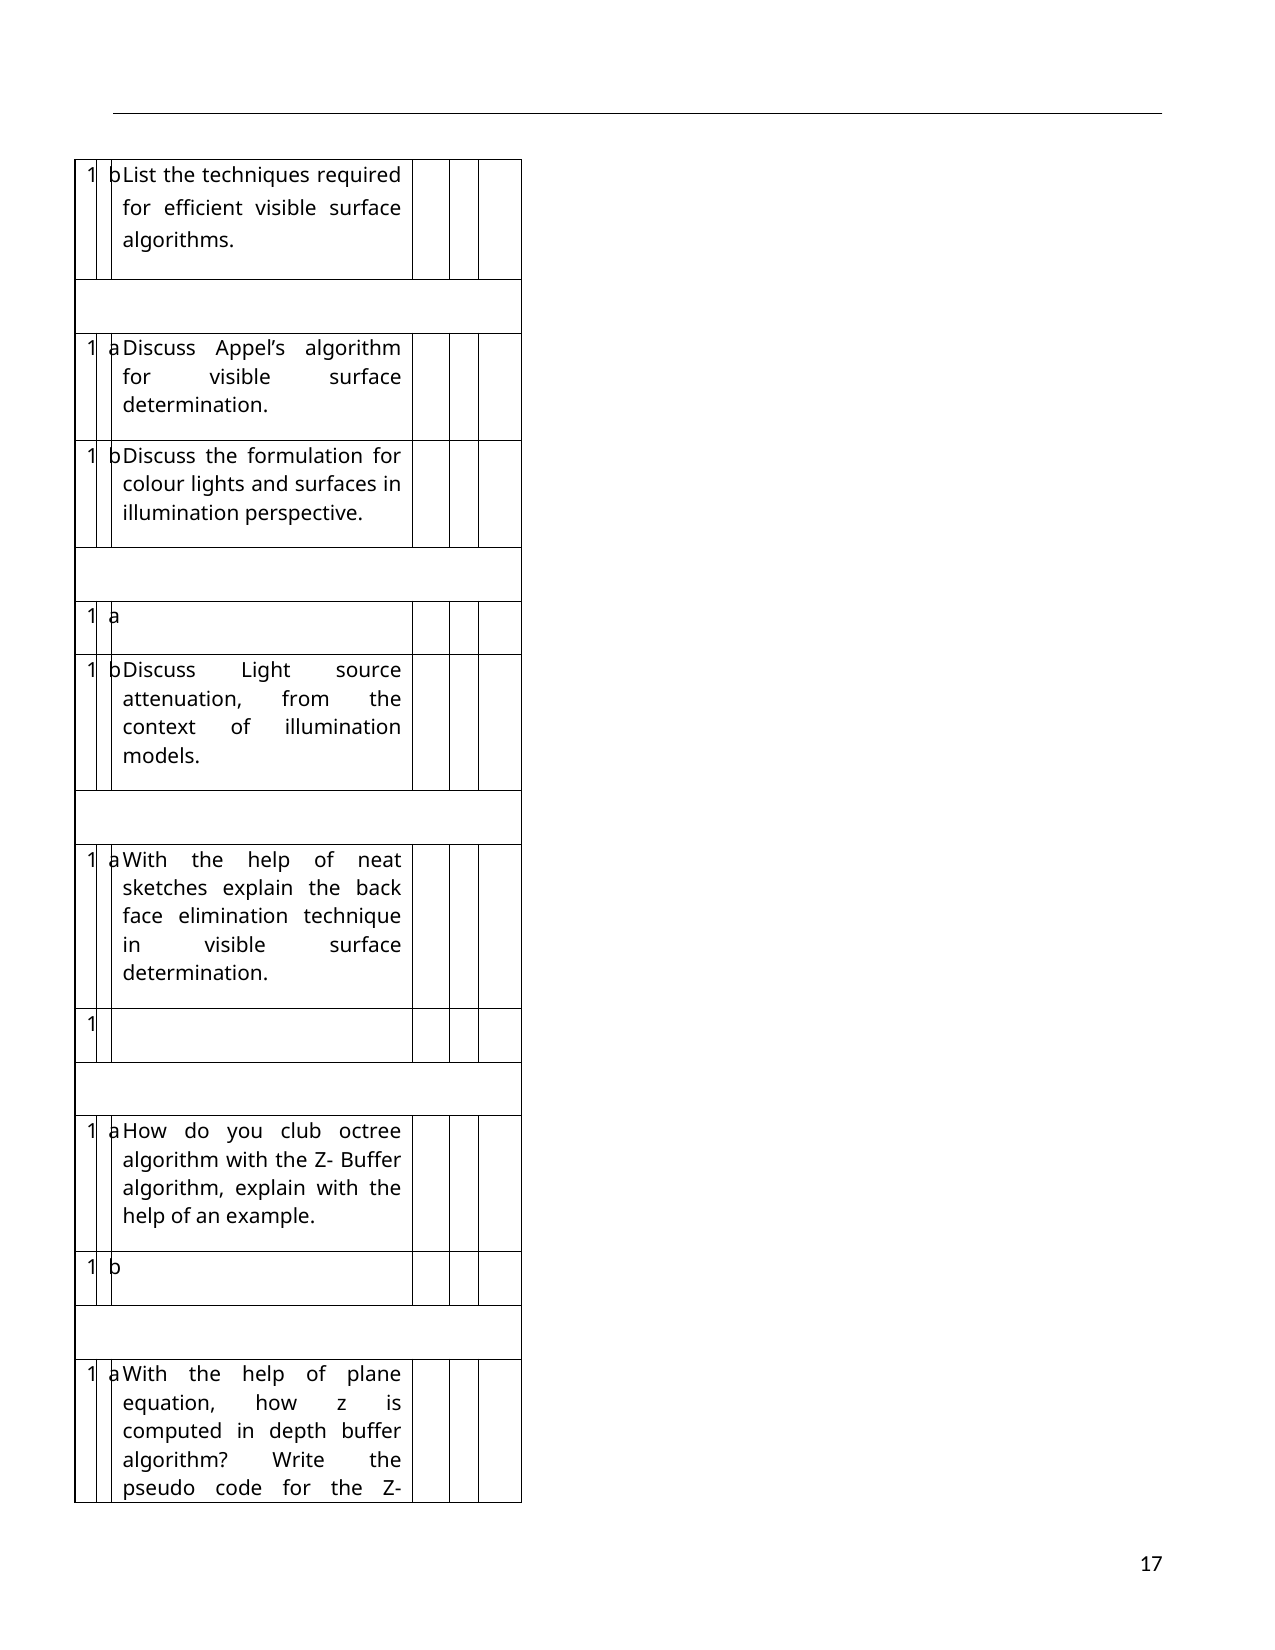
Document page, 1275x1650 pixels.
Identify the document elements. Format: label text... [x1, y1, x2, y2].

table_cell [479, 334, 521, 440]
table_cell [479, 160, 521, 279]
table_cell a [97, 334, 111, 440]
table_cell Discuss Appel’s algorithm for visible surface determination. [112, 334, 412, 440]
table_cell b [97, 655, 111, 790]
table_cell [112, 1009, 412, 1062]
table_cell [413, 1360, 449, 1502]
table_cell [413, 334, 449, 440]
table_cell [450, 334, 478, 440]
table_cell [413, 441, 449, 547]
table_cell [413, 602, 449, 654]
table_cell [450, 845, 478, 1008]
table_cell 15 [76, 1252, 96, 1305]
table_cell a [97, 1116, 111, 1251]
table_cell [76, 280, 521, 332]
table_cell [76, 791, 521, 844]
table_cell a [97, 845, 111, 1008]
table_cell [450, 1009, 478, 1062]
table_cell 13 [76, 602, 96, 654]
table_cell [413, 160, 449, 279]
table_cell 12 [76, 441, 96, 547]
table_cell 16 [76, 1360, 96, 1502]
table_cell a [97, 1360, 111, 1502]
table_cell [450, 1360, 478, 1502]
table_cell [479, 1360, 521, 1502]
table_cell 13 [76, 655, 96, 790]
table_cell [76, 1063, 521, 1115]
table_cell With the help of neat sketches explain the back face elimination technique in visible surface determination. [112, 845, 412, 1008]
table_cell [413, 655, 449, 790]
table_cell 14 [76, 1009, 96, 1062]
table_cell [450, 441, 478, 547]
table_cell [450, 602, 478, 654]
table_cell b [97, 1252, 111, 1305]
table_cell [112, 602, 412, 654]
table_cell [112, 1360, 412, 1502]
table_cell [76, 548, 521, 601]
table_cell Discuss the formulation for colour lights and surfaces in illumination perspective. [112, 441, 412, 547]
table_cell Discuss Light source attenuation, from the context of illumination models. [112, 655, 412, 790]
table_cell [479, 441, 521, 547]
table_cell [413, 845, 449, 1008]
table_cell [450, 1116, 478, 1251]
table_cell [413, 1116, 449, 1251]
table_cell b [97, 441, 111, 547]
table_cell 15 [76, 1116, 96, 1251]
table_cell [413, 1252, 449, 1305]
table_cell 14 [76, 845, 96, 1008]
table_cell How do you club octree algorithm with the Z- Buffer algorithm, explain with the help of an example. [112, 1116, 412, 1251]
table_cell [112, 1252, 412, 1305]
table_cell [479, 1252, 521, 1305]
table_cell b [97, 160, 111, 279]
table_cell a [97, 602, 111, 654]
table_cell [479, 1009, 521, 1062]
table_cell [450, 655, 478, 790]
table_cell 12 [76, 334, 96, 440]
table_cell [97, 1009, 111, 1062]
table_cell [479, 602, 521, 654]
table_cell [479, 1116, 521, 1251]
table_cell [450, 160, 478, 279]
table_cell List the techniques required for efficient visible surface algorithms. [112, 160, 412, 279]
table_cell 11 [76, 160, 96, 279]
table_cell [76, 1306, 521, 1358]
table_cell [479, 655, 521, 790]
table_cell [450, 1252, 478, 1305]
table_cell [479, 845, 521, 1008]
table_cell [413, 1009, 449, 1062]
